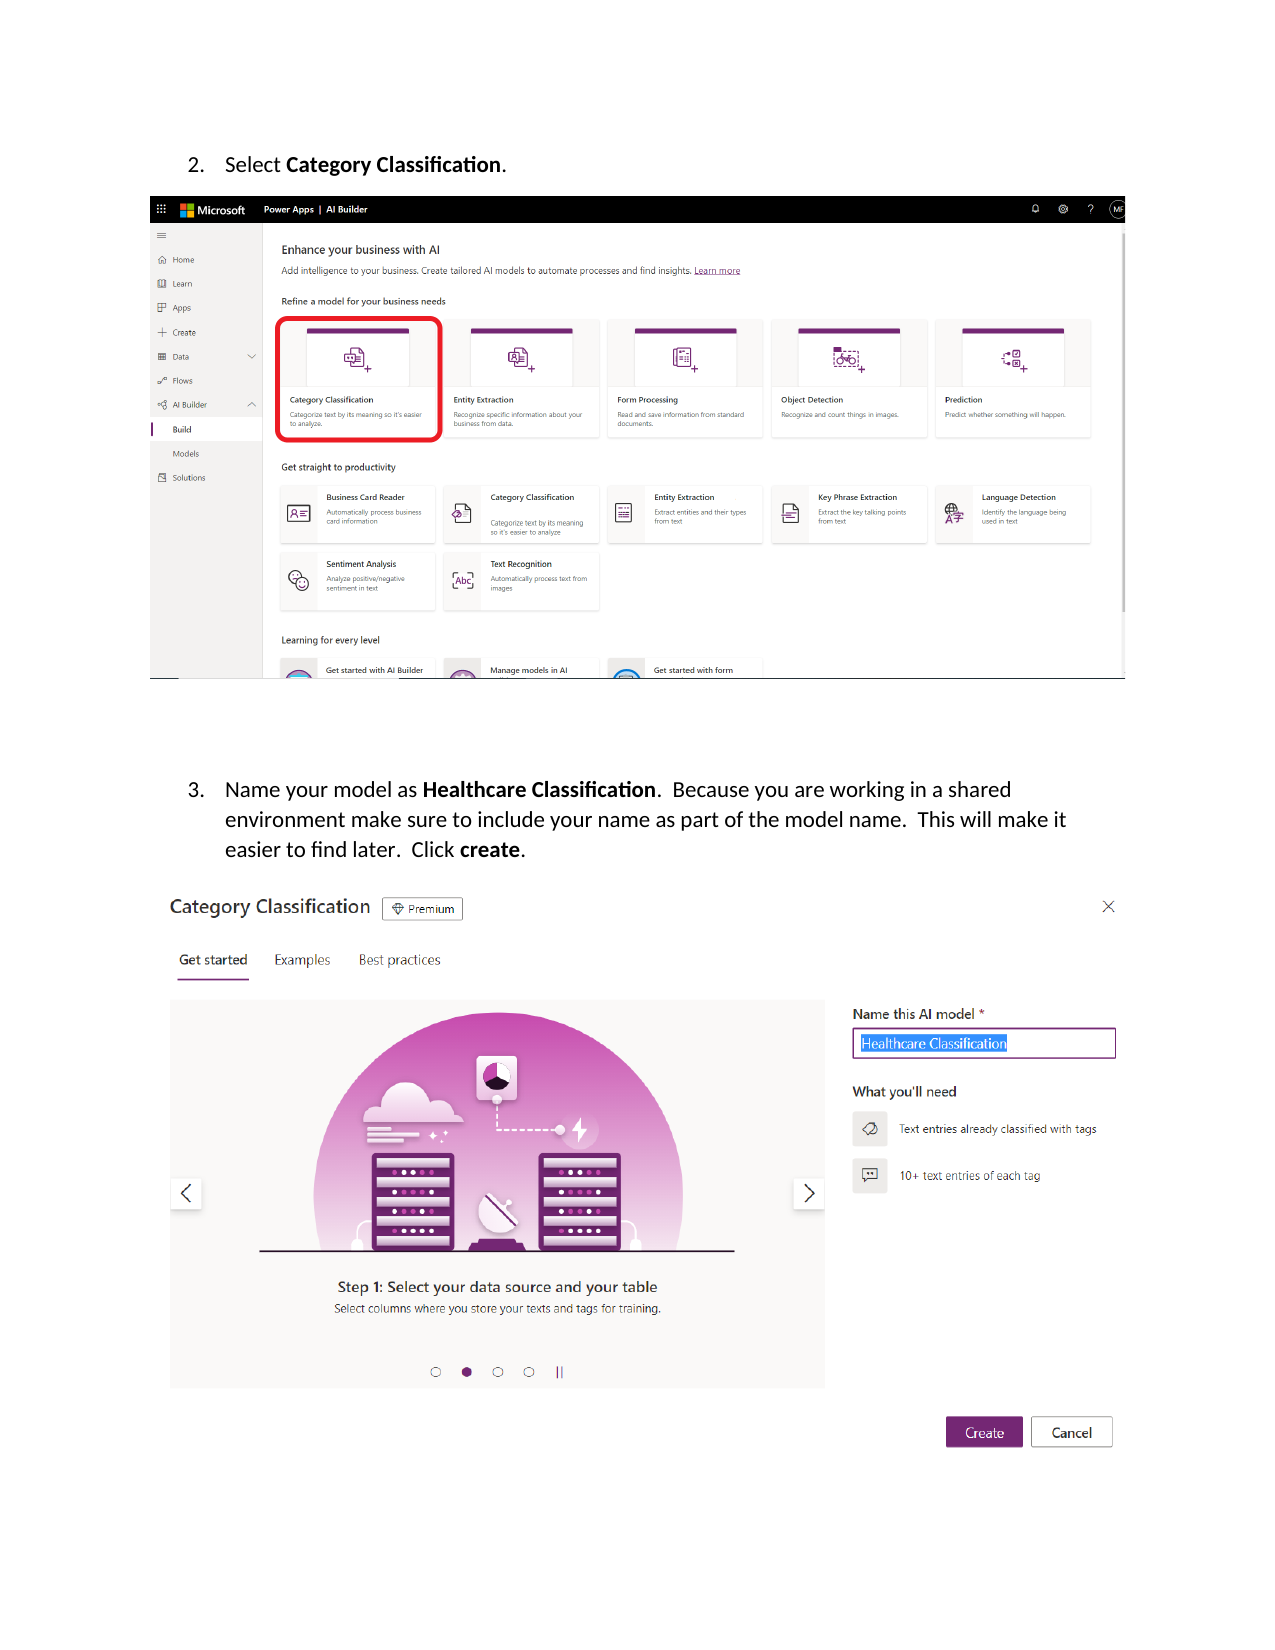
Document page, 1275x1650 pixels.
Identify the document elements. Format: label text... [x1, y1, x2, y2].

picture [150, 882, 1125, 1459]
list Name your model as Healthcare Classification. Because you are working in a shared environment make sure to include your name as part of the model name. This will make it easier to find later. Click create. [187, 775, 1125, 863]
picture [150, 196, 1125, 679]
list Select Category Classification. [187, 150, 1125, 178]
